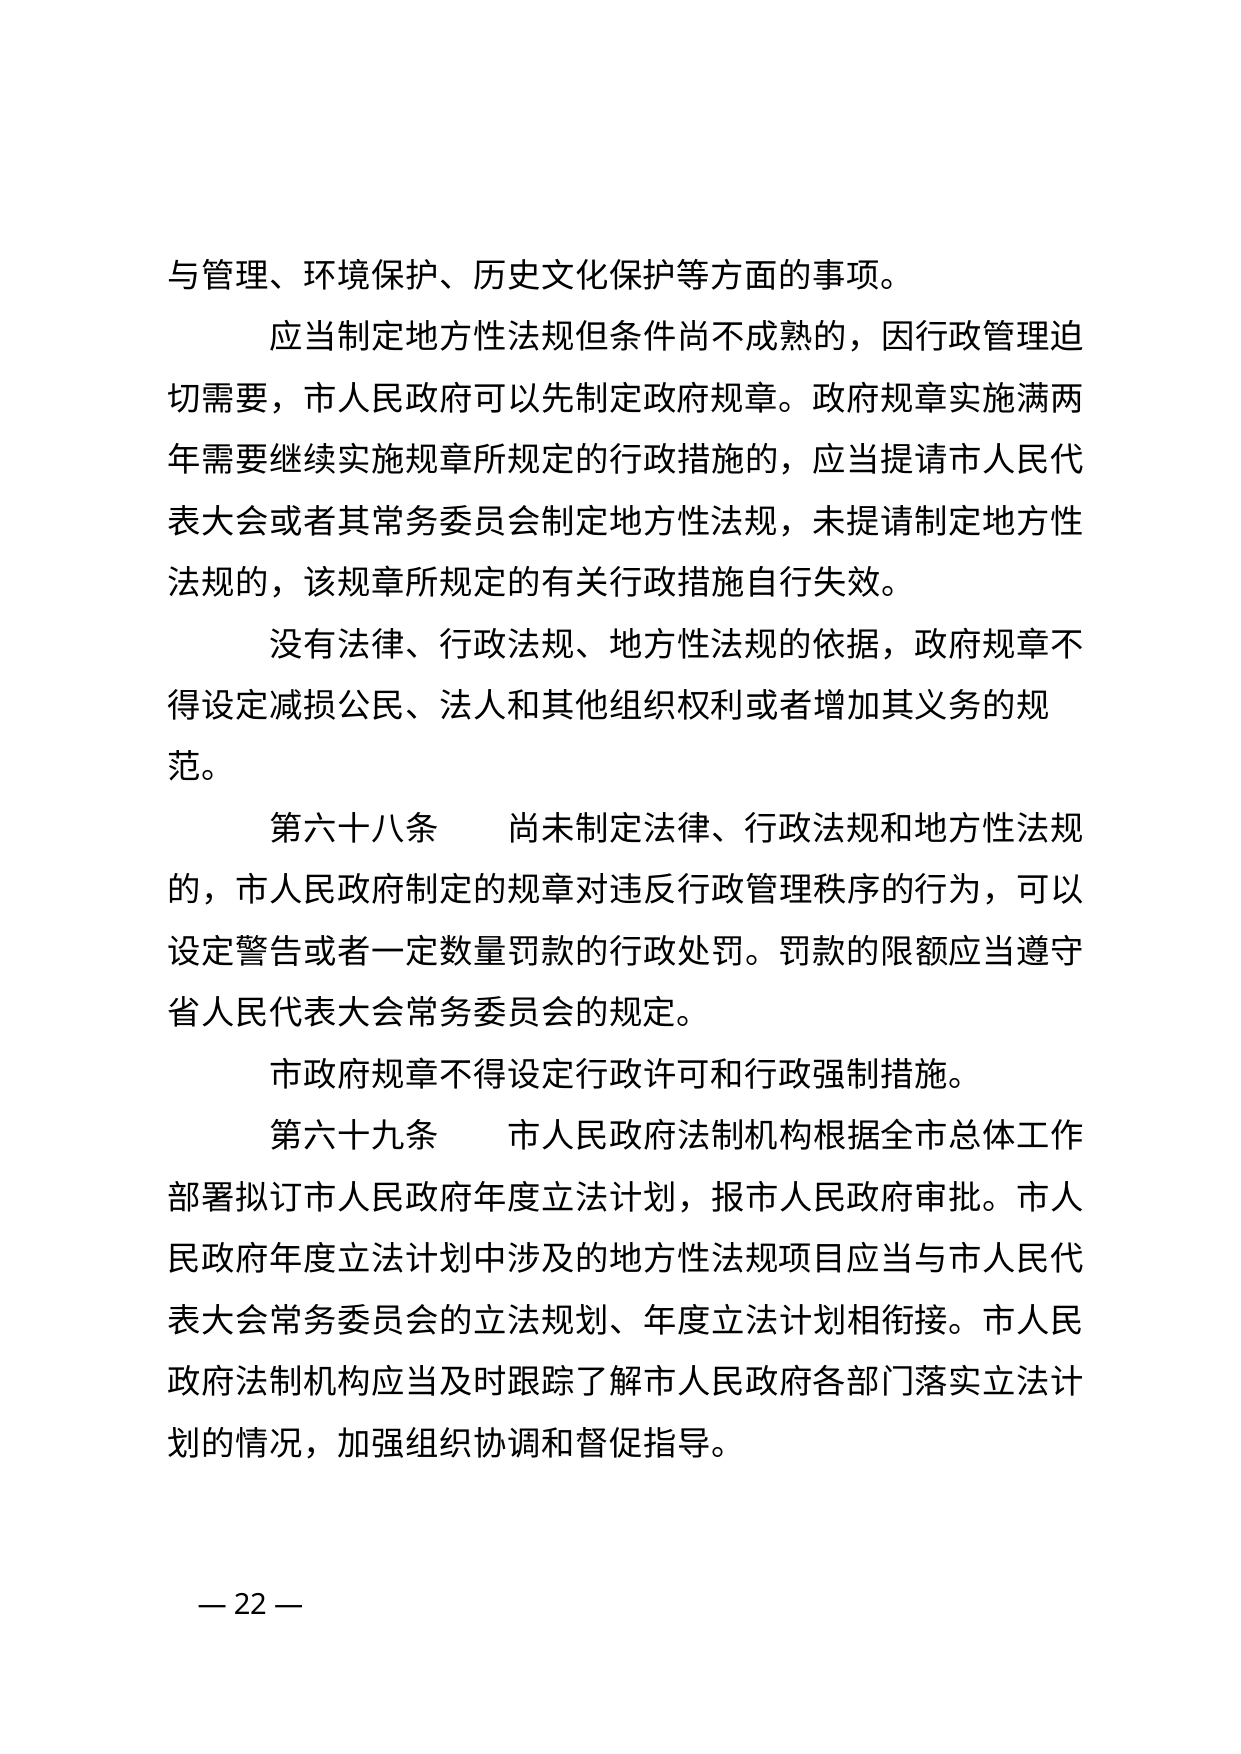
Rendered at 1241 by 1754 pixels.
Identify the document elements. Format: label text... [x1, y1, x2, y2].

text 市政府规章不得设定行政许可和行政强制措施。 [168, 1041, 1084, 1102]
text 没有法律、行政法规、地方性法规的依据，政府规章不得设定减损公民、法人和其他组织权利或者增加其义务的规范。 [168, 611, 1084, 795]
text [168, 242, 1084, 303]
text 应当制定地方性法规但条件尚不成熟的，因行政管理迫切需要，市人民政府可以先制定政府规章。政府规章实施满两年需要继续实施规章所规定的行政措施的，应当提请市人民代表大会或者其常务委员会制定地方性法规，未提请制定地方性法规的，该规章所规定的有关行政措施自行失效。 [168, 303, 1084, 611]
text 第六十九条 市人民政府法制机构根据全市总体工作部署拟订市人民政府年度立法计划，报市人民政府审批。市人民政府年度立法计划中涉及的地方性法规项目应当与市人民代表大会常务委员会的立法规划、年度立法计划相衔接。市人民政府法制机构应当及时跟踪了解市人民政府各部门落实立法计划的情况，加强组织协调和督促指导。 [168, 1102, 1084, 1471]
text 第六十八条 尚未制定法律、行政法规和地方性法规的，市人民政府制定的规章对违反行政管理秩序的行为，可以设定警告或者一定数量罚款的行政处罚。罚款的限额应当遵守省人民代表大会常务委员会的规定。 [168, 795, 1084, 1041]
